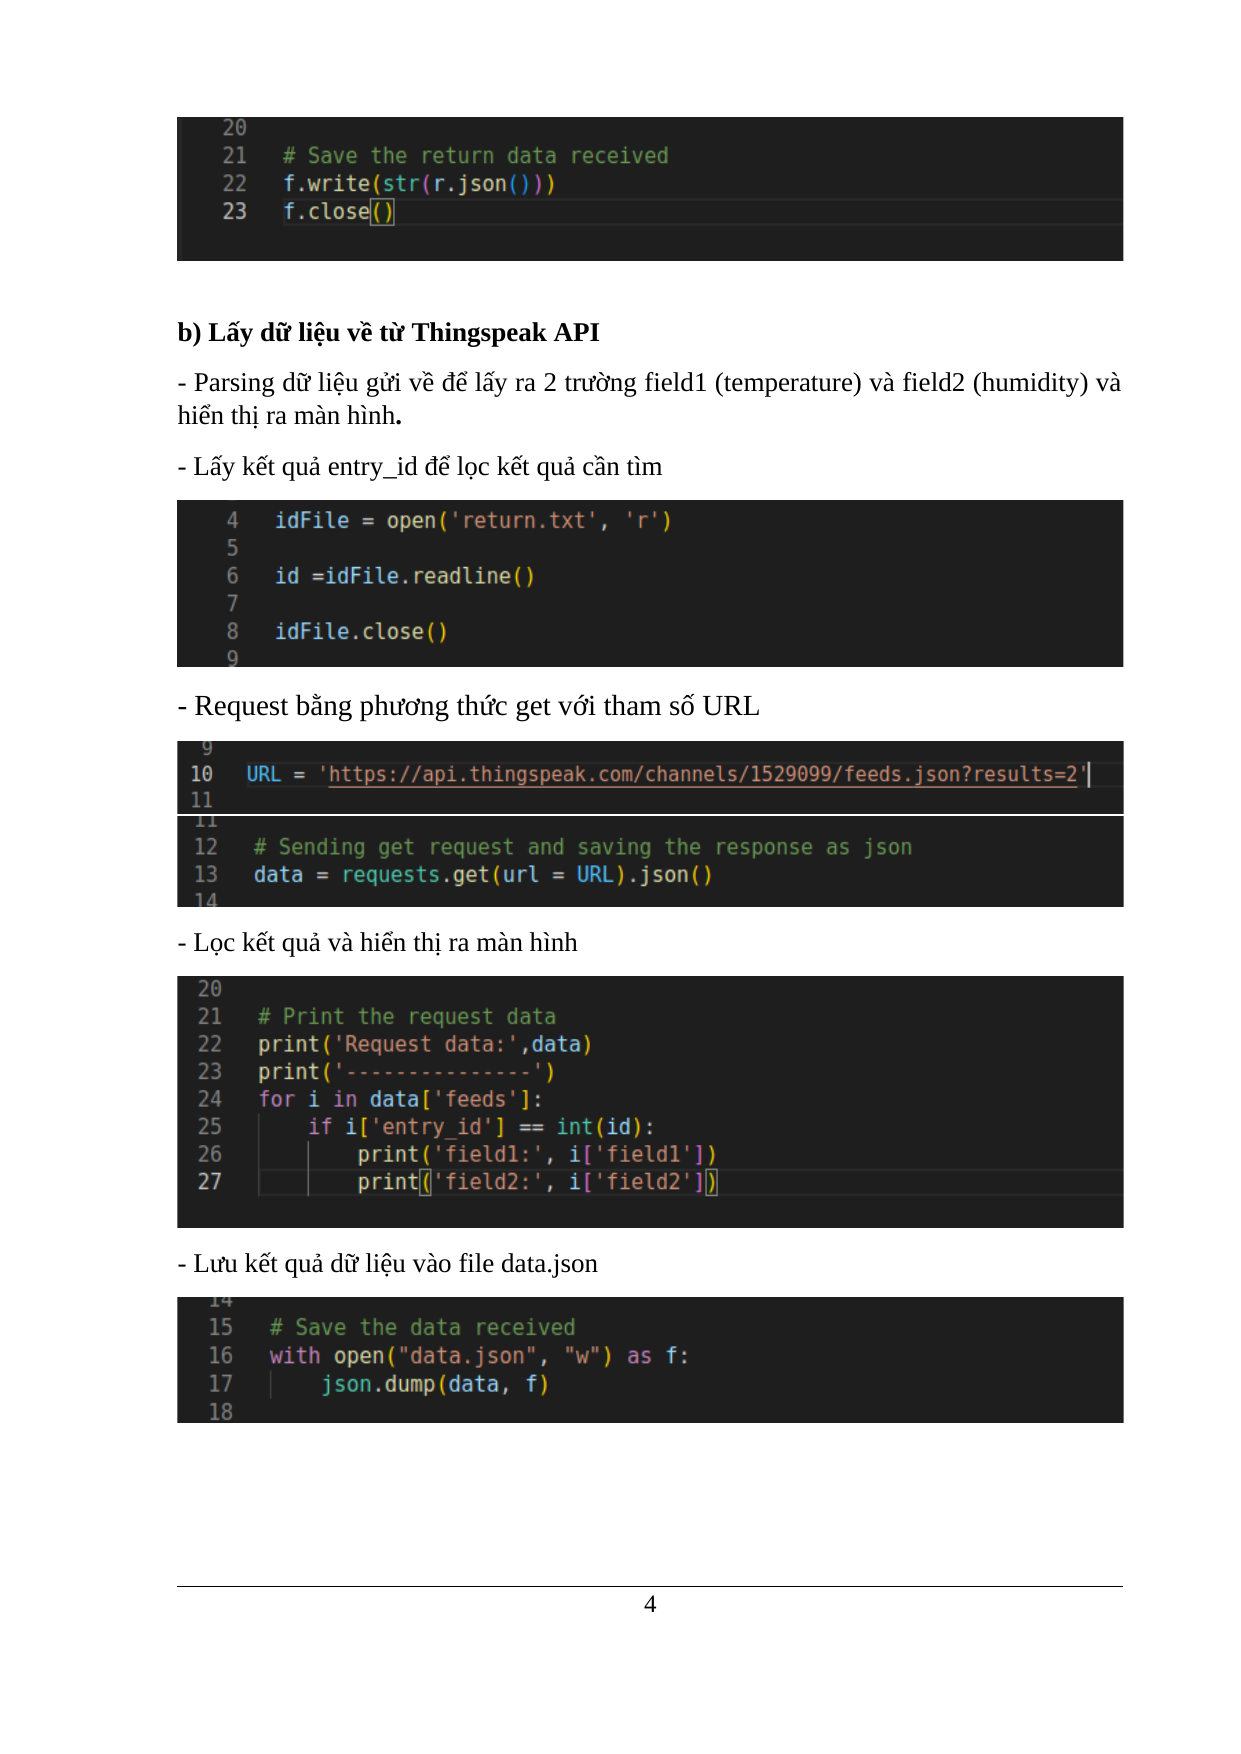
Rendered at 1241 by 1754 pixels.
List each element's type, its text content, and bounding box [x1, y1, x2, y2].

text - Request bằng phương thức get với tham số URL [177, 667, 1123, 722]
text - Lấy kết quả entry_id để lọc kết quả cần tìm [177, 450, 1123, 481]
text - Lưu kết quả dữ liệu vào file data.json [177, 1247, 1123, 1278]
picture [177, 816, 1124, 907]
text - Parsing dữ liệu gửi về để lấy ra 2 trường field1 (temperature) và field2 (humidity) và hiển thị ra màn hình. [177, 366, 1123, 431]
picture [177, 500, 1124, 667]
picture [177, 976, 1124, 1228]
picture [177, 741, 1124, 814]
text b) Lấy dữ liệu về từ Thingspeak API [177, 316, 1123, 347]
text - Lọc kết quả và hiển thị ra màn hình [177, 926, 1123, 957]
picture [177, 117, 1124, 261]
picture [177, 1297, 1124, 1423]
